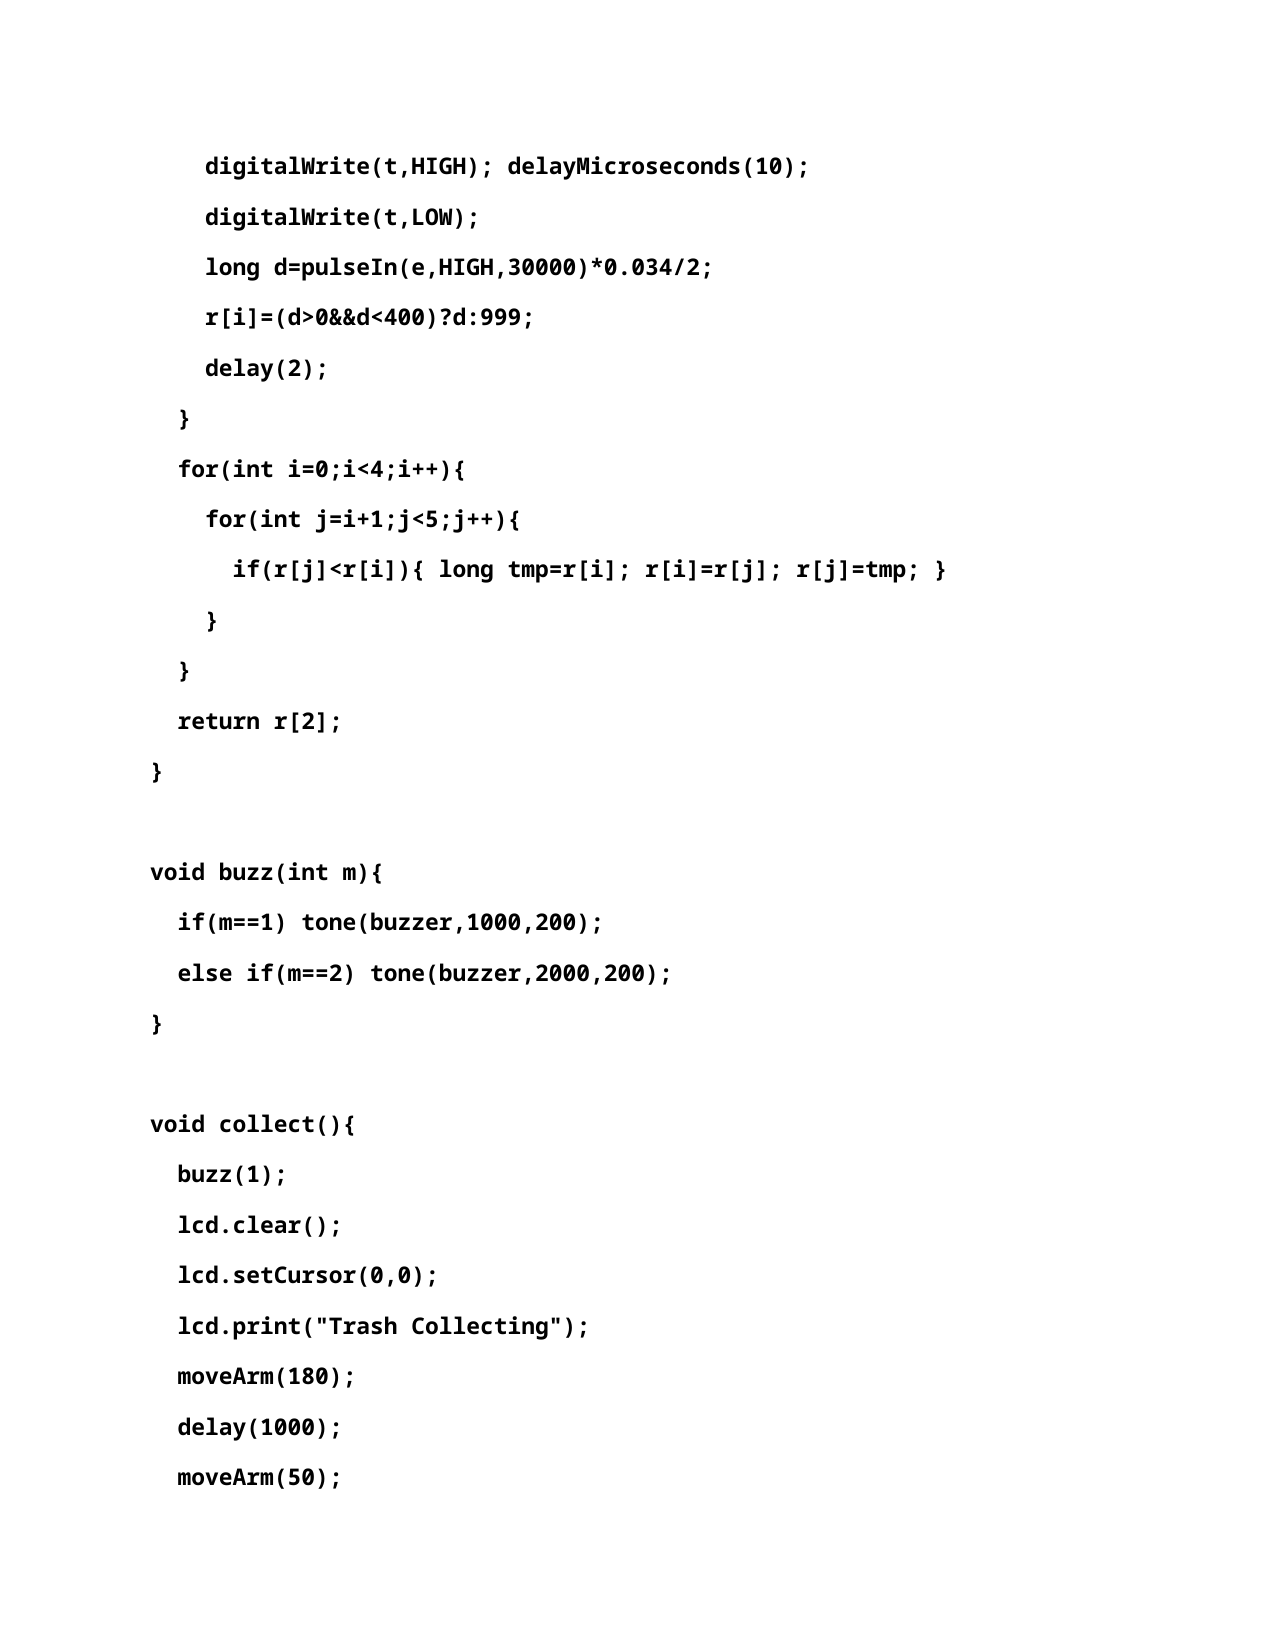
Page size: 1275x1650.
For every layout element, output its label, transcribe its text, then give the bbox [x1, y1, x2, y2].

text } [150, 1007, 1125, 1038]
text moveArm(50); [150, 1461, 1125, 1492]
text if(r[j]<r[i]){ long tmp=r[i]; r[i]=r[j]; r[j]=tmp; } [150, 553, 1125, 584]
text } [150, 402, 1125, 433]
text return r[2]; [150, 704, 1125, 736]
text delay(1000); [150, 1410, 1125, 1442]
text if(m==1) tone(buzzer,1000,200); [150, 906, 1125, 937]
text void buzz(int m){ [150, 856, 1125, 887]
text digitalWrite(t,HIGH); delayMicroseconds(10); [150, 150, 1125, 181]
text buzz(1); [150, 1158, 1125, 1189]
text delay(2); [150, 352, 1125, 383]
text void collect(){ [150, 1108, 1125, 1139]
text lcd.clear(); [150, 1209, 1125, 1240]
text } [150, 654, 1125, 685]
text r[i]=(d>0&&d<400)?d:999; [150, 301, 1125, 332]
text for(int j=i+1;j<5;j++){ [150, 503, 1125, 534]
text lcd.print("Trash Collecting"); [150, 1309, 1125, 1341]
text else if(m==2) tone(buzzer,2000,200); [150, 957, 1125, 988]
text for(int i=0;i<4;i++){ [150, 452, 1125, 484]
text } [150, 755, 1125, 786]
text digitalWrite(t,LOW); [150, 200, 1125, 232]
text lcd.setCursor(0,0); [150, 1259, 1125, 1290]
text moveArm(180); [150, 1360, 1125, 1391]
text long d=pulseIn(e,HIGH,30000)*0.034/2; [150, 251, 1125, 282]
text } [150, 604, 1125, 635]
